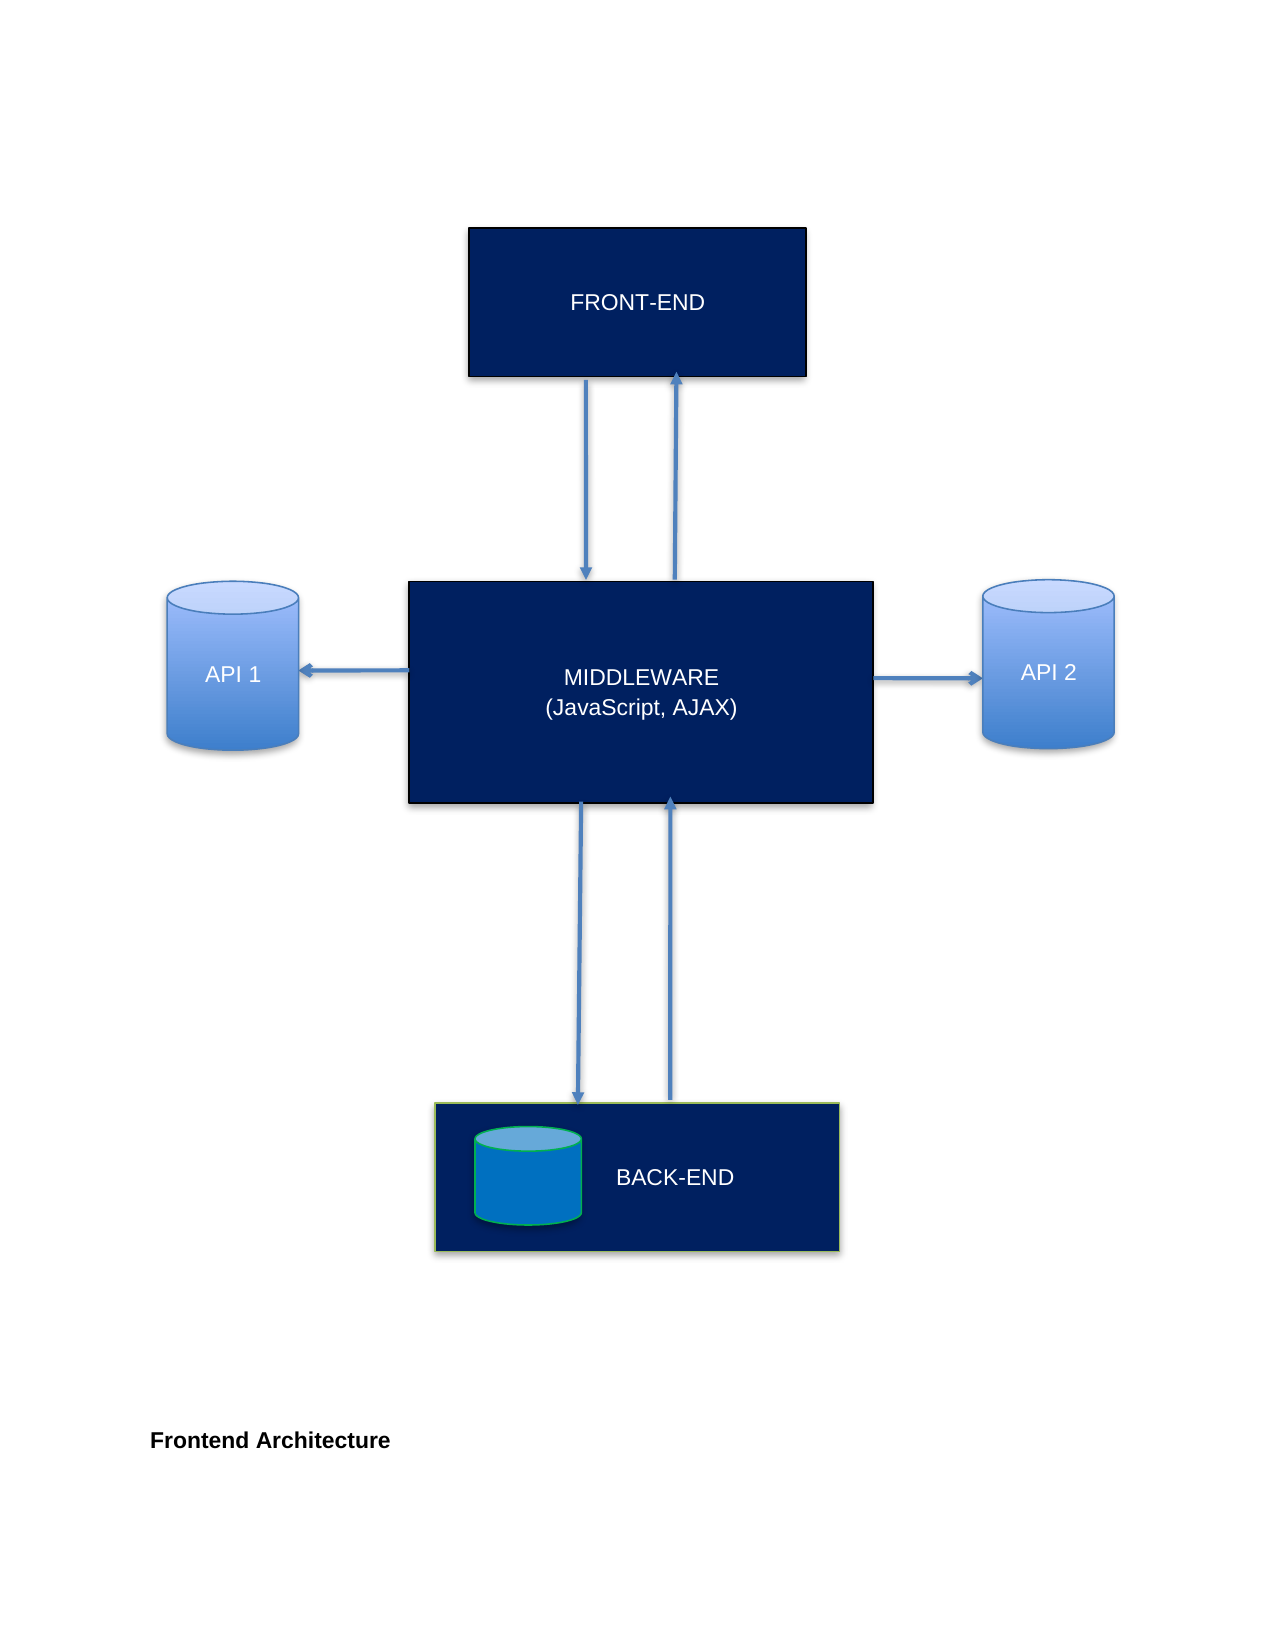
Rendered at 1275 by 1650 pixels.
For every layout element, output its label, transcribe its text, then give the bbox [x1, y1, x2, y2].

text Frontend Architecture [150, 1427, 1125, 1453]
